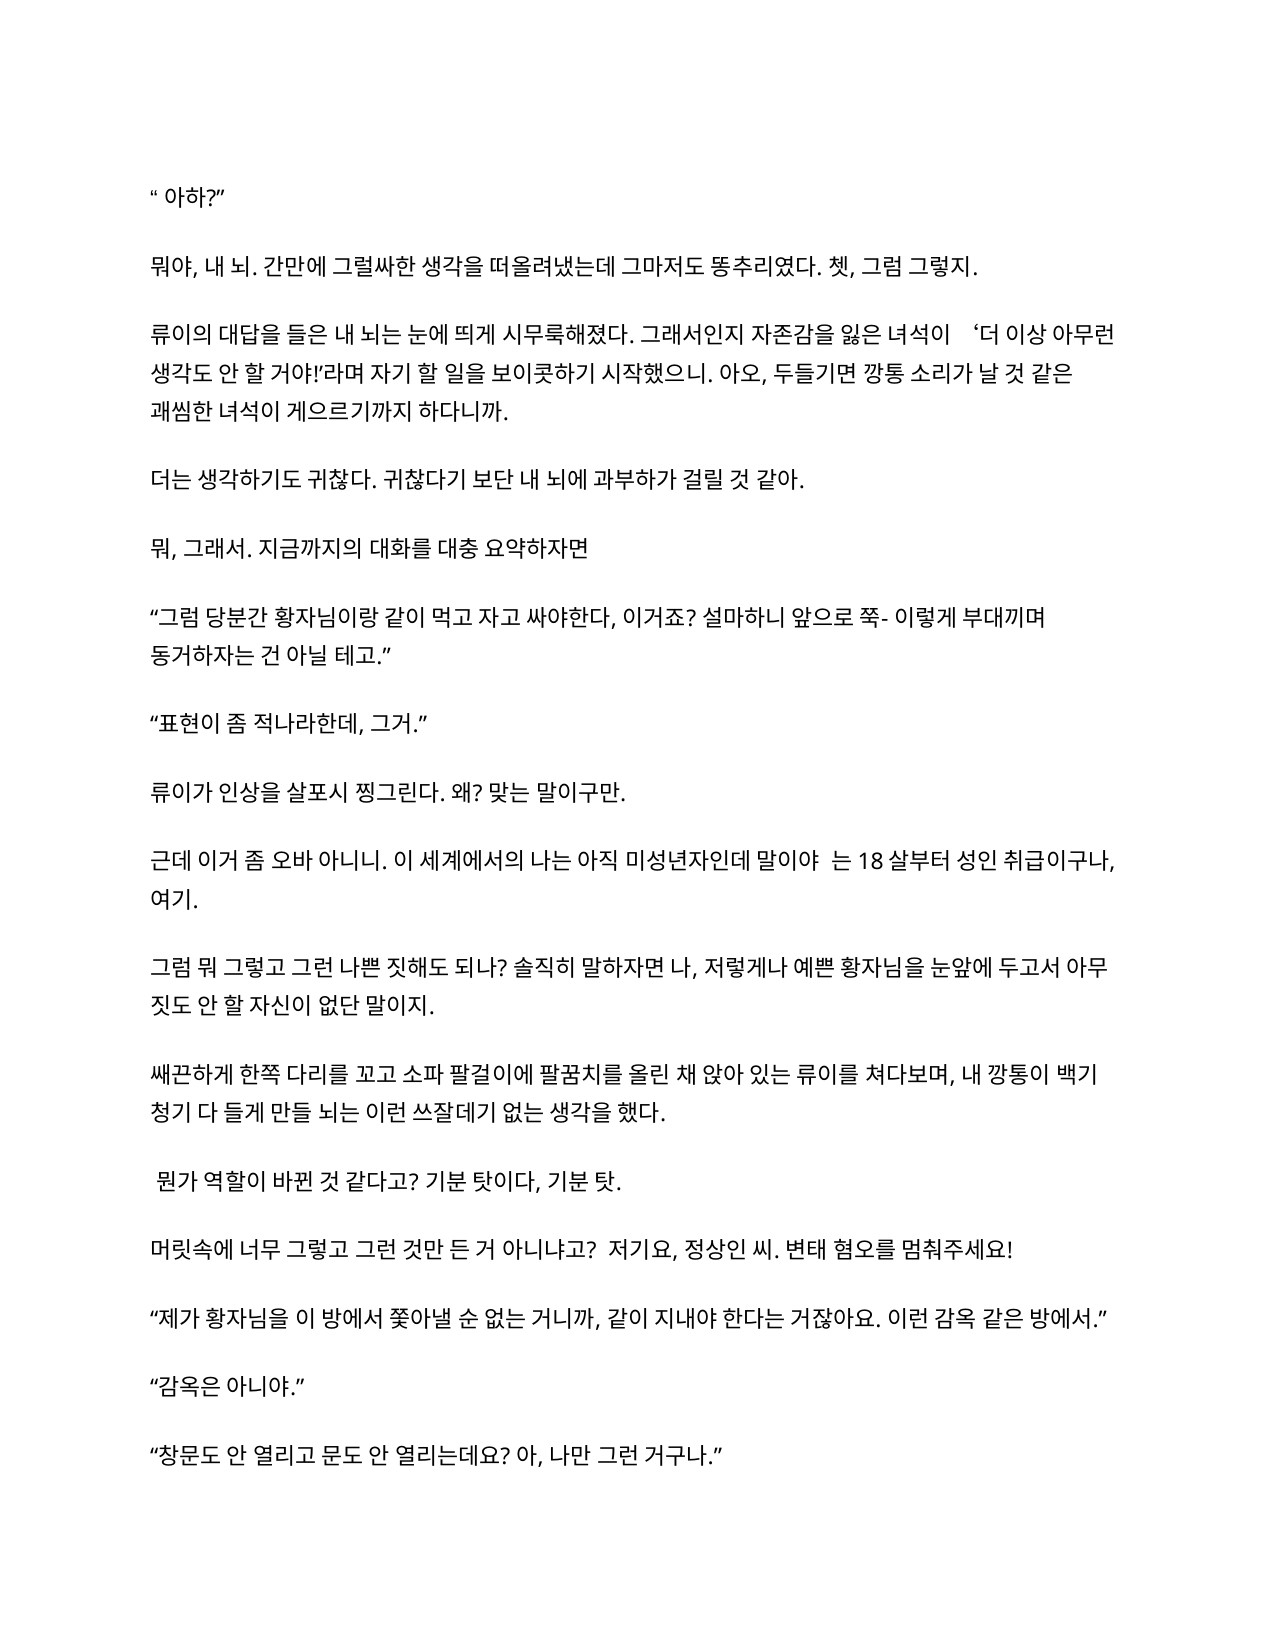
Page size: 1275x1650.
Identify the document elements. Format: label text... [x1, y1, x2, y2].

text 더는 생각하기도 귀찮다. 귀찮다기 보단 내 뇌에 과부하가 걸릴 것 같아. [150, 462, 1125, 496]
text “창문도 안 열리고 문도 안 열리는데요? 아, 나만 그런 거구나.” [150, 1438, 1125, 1471]
text “ 아하?” [150, 180, 1125, 213]
text “감옥은 아니야.” [150, 1369, 1125, 1402]
text 쌔끈하게 한쪽 다리를 꼬고 소파 팔걸이에 팔꿈치를 올린 채 앉아 있는 류이를 쳐다보며, 내 깡통이 백기 청기 다 들게 만들 뇌는 이런 쓰잘데기 없는 생각을 했다. [150, 1057, 1125, 1128]
text 근데 이거 좀 오바 아니니. 이 세계에서의 나는 아직 미성년자인데 말이야 는 18살부터 성인 취급이구나, 여기. [150, 843, 1125, 915]
text 그럼 뭐 그렇고 그런 나쁜 짓해도 되나? 솔직히 말하자면 나, 저렇게나 예쁜 황자님을 눈앞에 두고서 아무 짓도 안 할 자신이 없단 말이지. [150, 950, 1125, 1022]
text 뭐, 그래서. 지금까지의 대화를 대충 요약하자면 [150, 531, 1125, 564]
text “제가 황자님을 이 방에서 쫓아낼 순 없는 거니까, 같이 지내야 한다는 거잖아요. 이런 감옥 같은 방에서.” [150, 1301, 1125, 1334]
text “표현이 좀 적나라한데, 그거.” [150, 706, 1125, 739]
text 뭔가 역할이 바뀐 것 같다고? 기분 탓이다, 기분 탓. [150, 1163, 1125, 1197]
text “그럼 당분간 황자님이랑 같이 먹고 자고 싸야한다, 이거죠? 설마하니 앞으로 쭉- 이렇게 부대끼며 동거하자는 건 아닐 테고.” [150, 599, 1125, 671]
text 류이가 인상을 살포시 찡그린다. 왜? 맞는 말이구만. [150, 775, 1125, 808]
text 머릿속에 너무 그렇고 그런 것만 든 거 아니냐고? 저기요, 정상인 씨. 변태 혐오를 멈춰주세요! [150, 1232, 1125, 1265]
text 뭐야, 내 뇌. 간만에 그럴싸한 생각을 떠올려냈는데 그마저도 똥추리였다. 쳇, 그럼 그렇지. [150, 249, 1125, 282]
text 류이의 대답을 들은 내 뇌는 눈에 띄게 시무룩해졌다. 그래서인지 자존감을 잃은 녀석이 ‘더 이상 아무런 생각도 안 할 거야!’라며 자기 할 일을 보이콧하기 시작했으니. 아오, 두들기면 깡통 소리가 날 것 같은 괘씸한 녀석이 게으르기까지 하다니까. [150, 317, 1125, 427]
